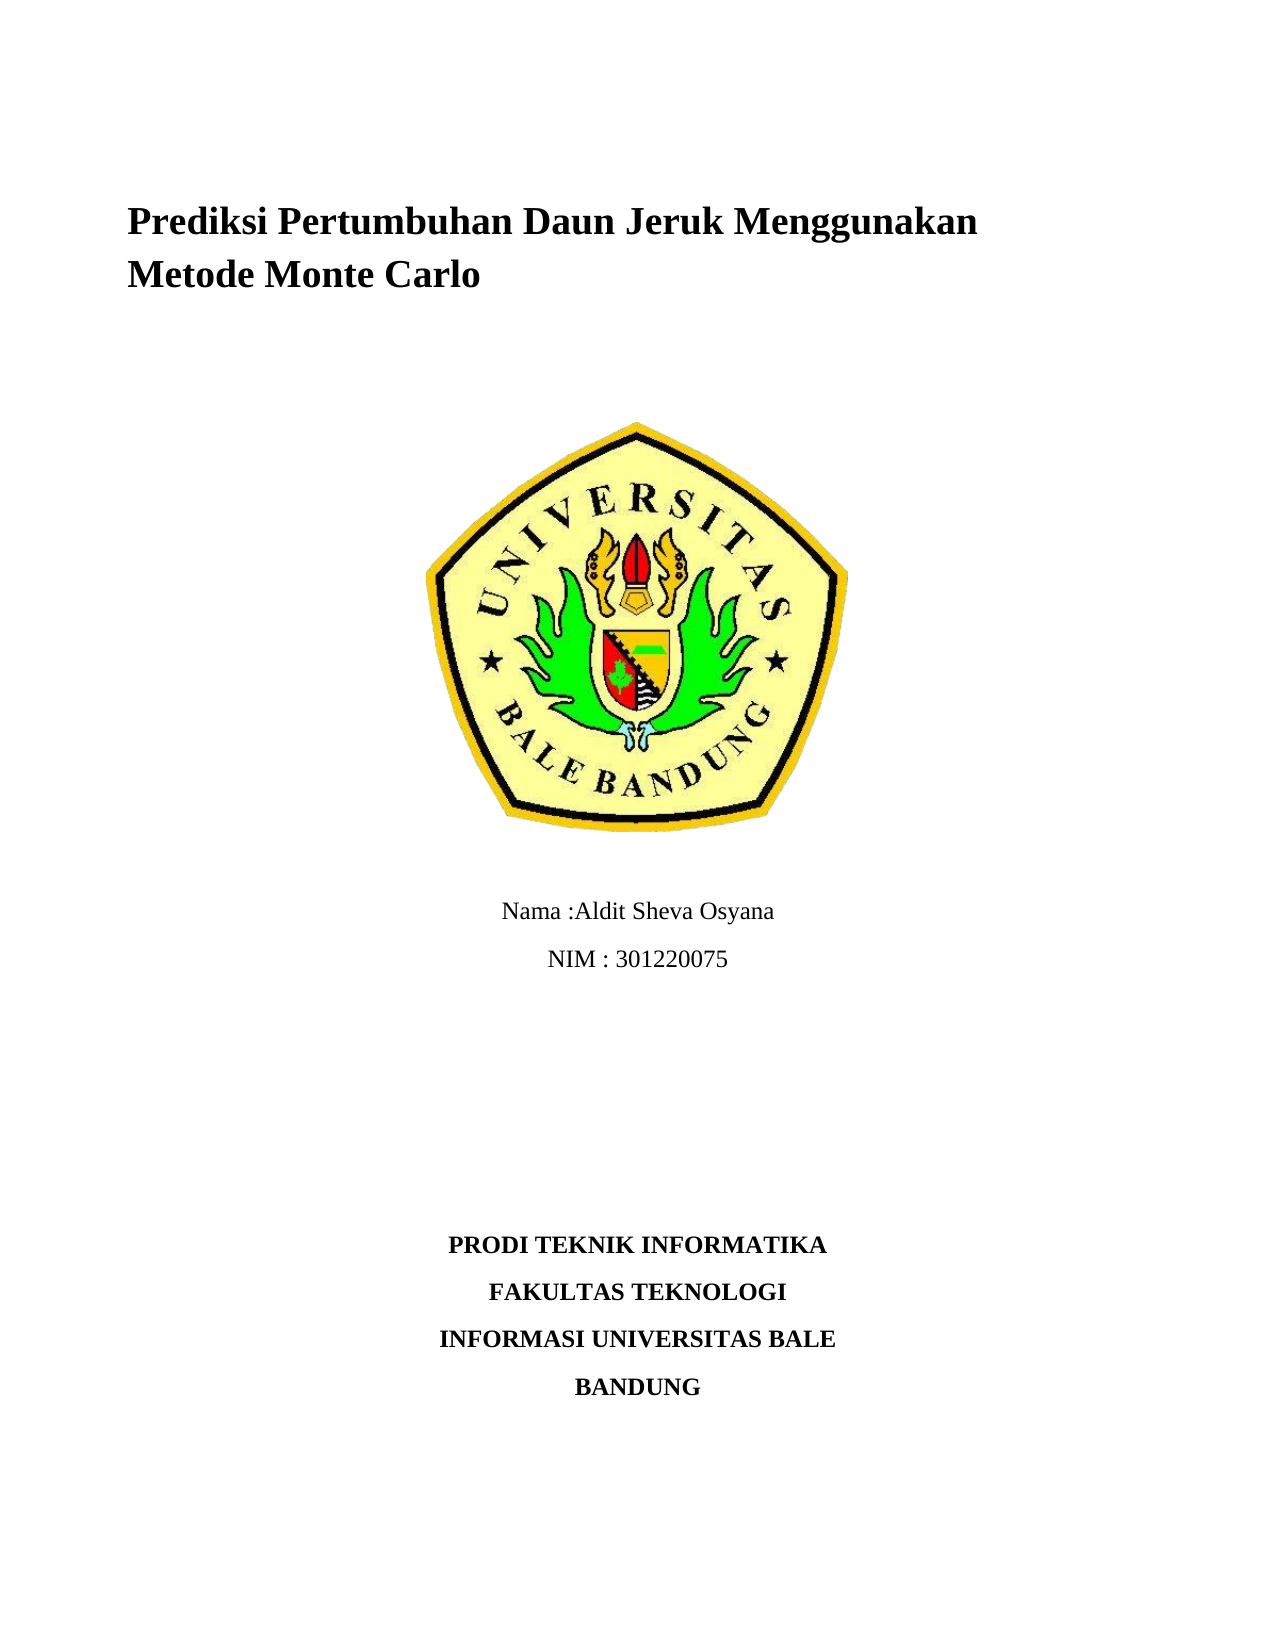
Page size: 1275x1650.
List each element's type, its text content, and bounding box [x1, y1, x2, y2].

text Metode Monte Carlo [127, 251, 1142, 296]
text Nama :Aldit Sheva Osyana NIM : 301220075 [481, 896, 794, 972]
picture [425, 422, 848, 832]
text PRODI TEKNIK INFORMATIKA FAKULTAS TEKNOLOGI INFORMASI UNIVERSITAS BALE BANDUNG [413, 1230, 862, 1401]
text Prediksi Pertumbuhan Daun Jeruk Menggunakan [127, 197, 1142, 243]
